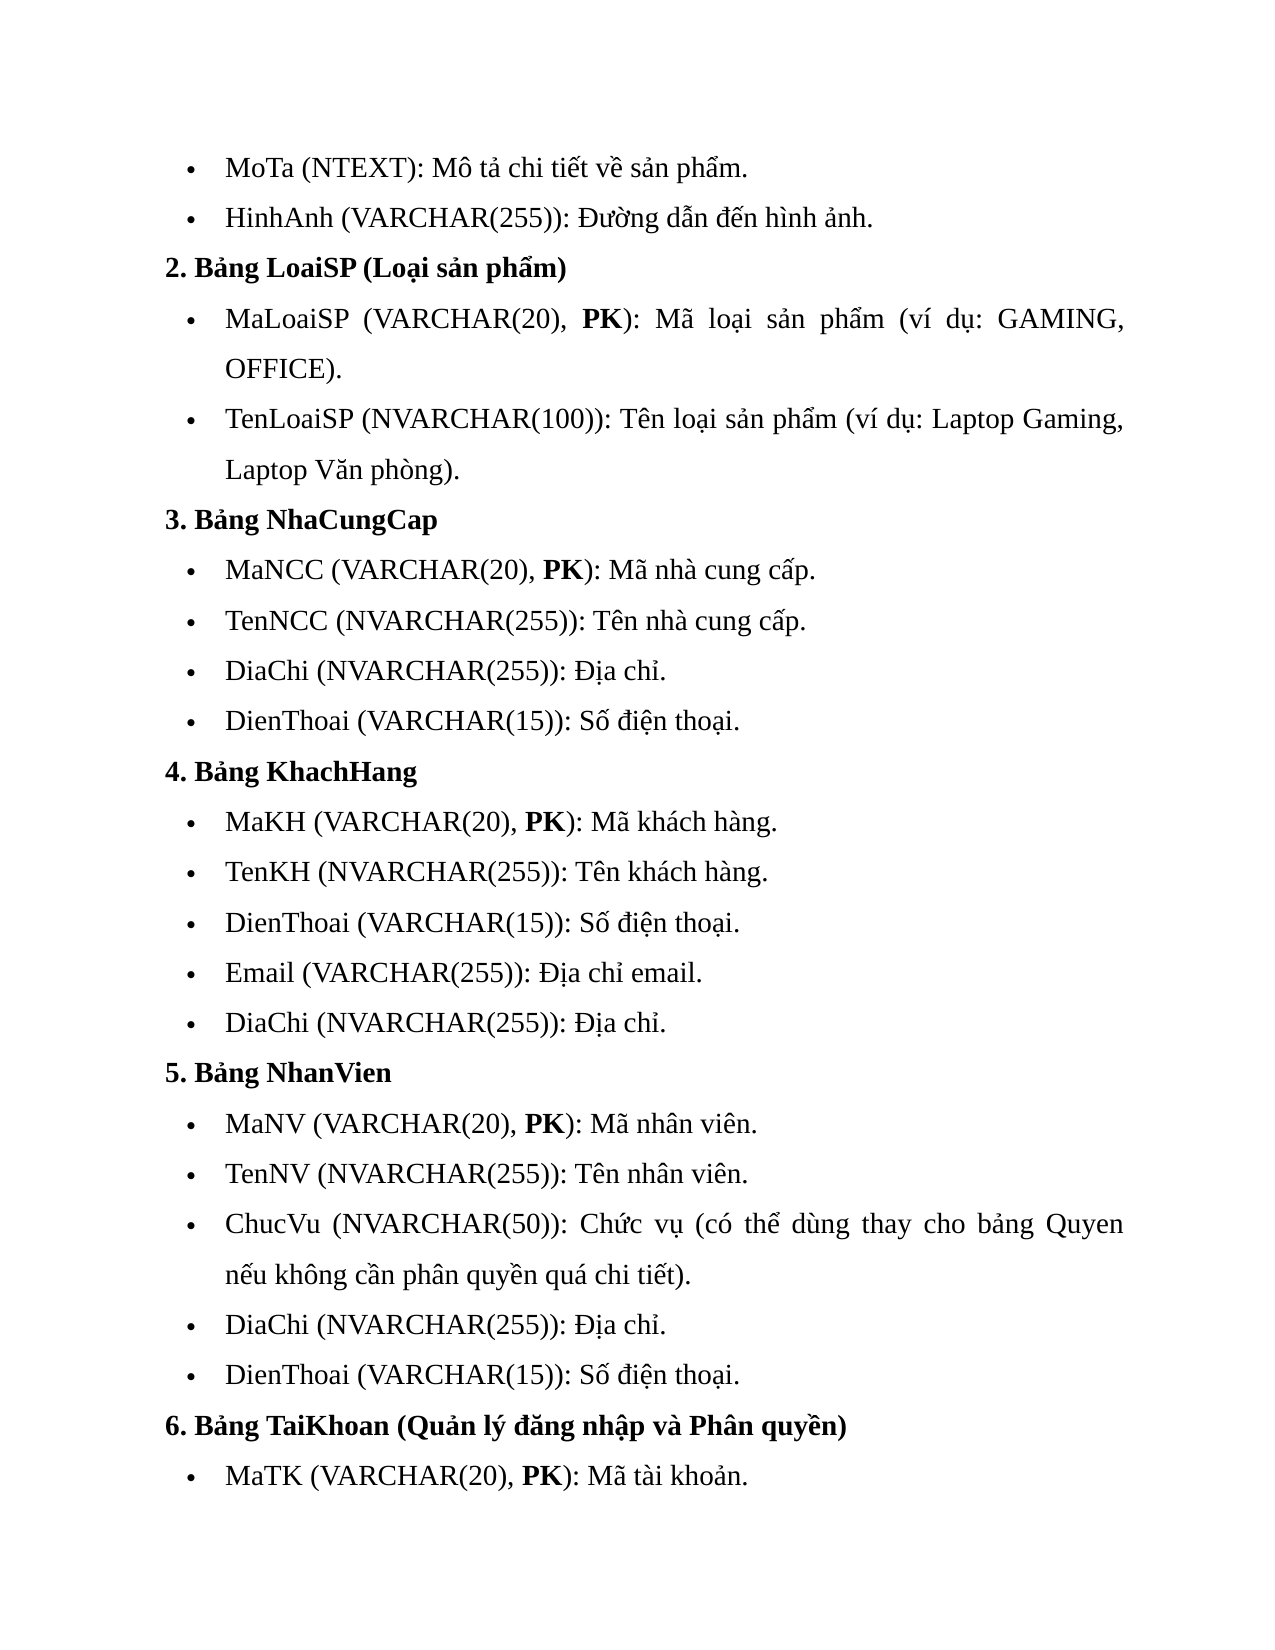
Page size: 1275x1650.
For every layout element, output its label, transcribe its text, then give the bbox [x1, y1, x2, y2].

text 5. Bảng NhanVien [150, 1056, 1125, 1089]
list HinhAnh (VARCHAR(255)): Đường dẫn đến hình ảnh. [187, 200, 1125, 234]
text 4. Bảng KhachHang [150, 754, 1125, 787]
list DienThoai (VARCHAR(15)): Số điện thoại. [187, 905, 1125, 938]
text 3. Bảng NhaCungCap [150, 502, 1125, 536]
list TenKH (NVARCHAR(255)): Tên khách hàng. [187, 854, 1125, 888]
list TenLoaiSP (NVARCHAR(100)): Tên loại sản phẩm (ví dụ: Laptop Gaming, Laptop Văn phòng). [187, 402, 1125, 485]
list DiaChi (NVARCHAR(255)): Địa chỉ. [187, 1307, 1125, 1341]
list MoTa (NTEXT): Mô tả chi tiết về sản phẩm. [187, 150, 1125, 183]
list DiaChi (NVARCHAR(255)): Địa chỉ. [187, 1005, 1125, 1039]
list MaNCC (VARCHAR(20), PK): Mã nhà cung cấp. [187, 552, 1125, 586]
text 6. Bảng TaiKhoan (Quản lý đăng nhập và Phân quyền) [150, 1408, 1125, 1441]
list DienThoai (VARCHAR(15)): Số điện thoại. [187, 703, 1125, 737]
list MaKH (VARCHAR(20), PK): Mã khách hàng. [187, 804, 1125, 838]
list MaNV (VARCHAR(20), PK): Mã nhân viên. [187, 1106, 1125, 1139]
list MaLoaiSP (VARCHAR(20), PK): Mã loại sản phẩm (ví dụ: GAMING, OFFICE). [187, 301, 1125, 385]
list TenNCC (NVARCHAR(255)): Tên nhà cung cấp. [187, 603, 1125, 636]
list ChucVu (NVARCHAR(50)): Chức vụ (có thể dùng thay cho bảng Quyen nếu không cần phân quyền quá chi tiết). [187, 1207, 1125, 1290]
list DiaChi (NVARCHAR(255)): Địa chỉ. [187, 653, 1125, 687]
list MaTK (VARCHAR(20), PK): Mã tài khoản. [187, 1458, 1125, 1492]
list Email (VARCHAR(255)): Địa chỉ email. [187, 955, 1125, 988]
list DienThoai (VARCHAR(15)): Số điện thoại. [187, 1357, 1125, 1391]
text 2. Bảng LoaiSP (Loại sản phẩm) [150, 251, 1125, 284]
list TenNV (NVARCHAR(255)): Tên nhân viên. [187, 1156, 1125, 1190]
